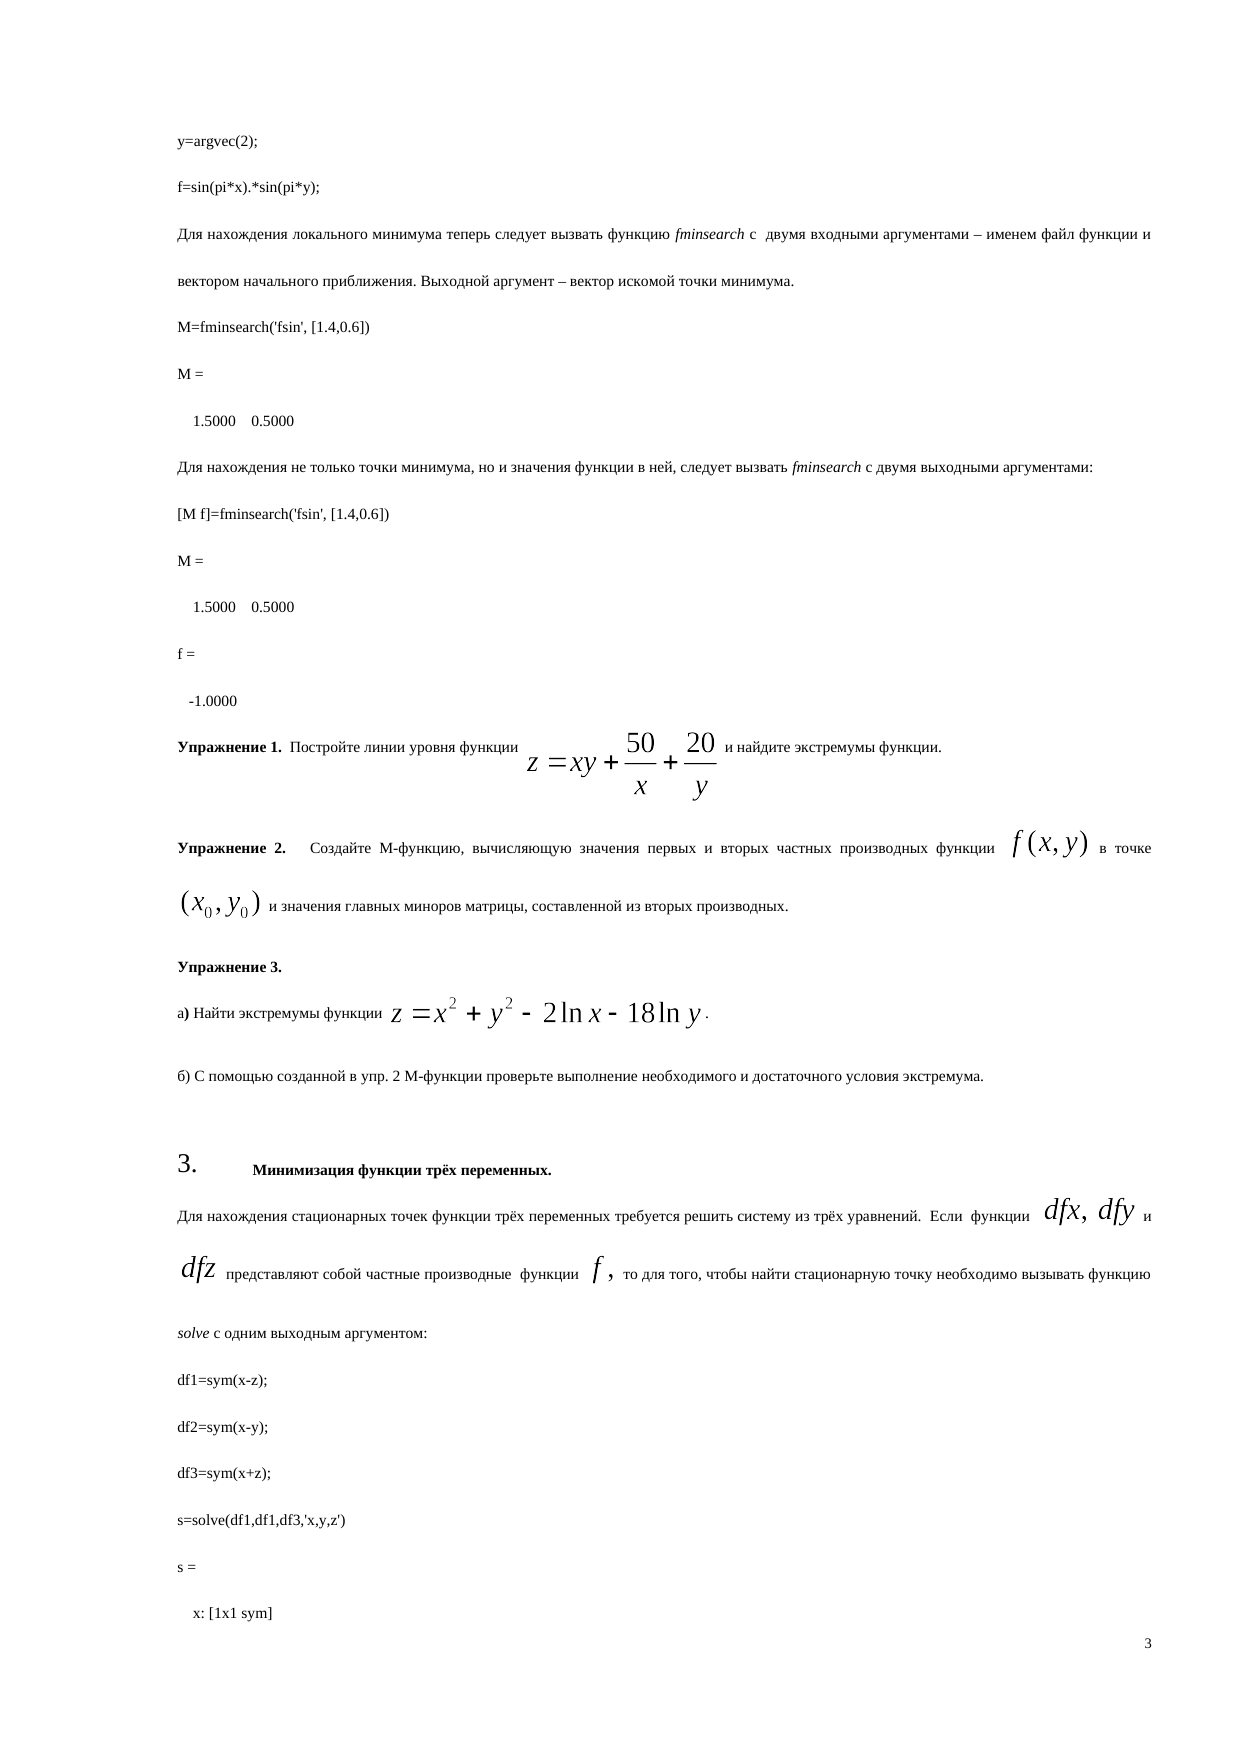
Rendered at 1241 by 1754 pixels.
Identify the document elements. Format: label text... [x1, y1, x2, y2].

text f = [177, 631, 1152, 663]
text 1.5000 0.5000 [177, 398, 1152, 429]
text Упражнение 2. Создайте М-функцию, вычисляющую значения первых и вторых частных производных функции в точке и значения главных миноров матрицы, составленной из вторых производных. [177, 826, 1152, 929]
text 1.5000 0.5000 [177, 585, 1152, 616]
text -1.0000 [177, 678, 1152, 709]
text x: [1x1 sym] [177, 1591, 1152, 1622]
text Упражнение 1. Постройте линии уровня функции и найдите экстремумы функции. [177, 725, 1152, 810]
text Упражнение 3. [177, 944, 1152, 975]
list Минимизация функции трёх переменных. [177, 1147, 1152, 1178]
text Для нахождения не только точки минимума, но и значения функции в ней, следует вызвать fminsearch с двумя выходными аргументами: [177, 445, 1152, 476]
text df3=sym(x+z); [177, 1451, 1152, 1482]
text M = [177, 351, 1152, 383]
text f=sin(pi*x).*sin(pi*y); [177, 165, 1152, 196]
text s = [177, 1544, 1152, 1576]
text Для нахождения локального минимума теперь следует вызвать функцию fminsearch c двумя входными аргументами – именем файл функции и вектором начального приближения. Выходной аргумент – вектор искомой точки минимума. [177, 211, 1152, 289]
text Для нахождения стационарных точек функции трёх переменных требуется решить систему из трёх уравнений. Если функции и представляют собой частные производные функции то для того, чтобы найти стационарную точку необходимо вызывать функцию solve с одним выходным аргументом: [177, 1194, 1152, 1342]
text df1=sym(x-z); [177, 1358, 1152, 1389]
text а) Найти экстремумы функции . [177, 991, 1152, 1038]
text б) С помощью созданной в упр. 2 М-функции проверьте выполнение необходимого и достаточного условия экстремума. [177, 1054, 1152, 1085]
text M = [177, 538, 1152, 569]
text [M f]=fminsearch('fsin', [1.4,0.6]) [177, 491, 1152, 523]
text y=argvec(2); [177, 118, 1152, 149]
text df2=sym(x-y); [177, 1404, 1152, 1436]
text M=fminsearch('fsin', [1.4,0.6]) [177, 305, 1152, 336]
text s=solve(df1,df1,df3,'x,y,z') [177, 1498, 1152, 1529]
